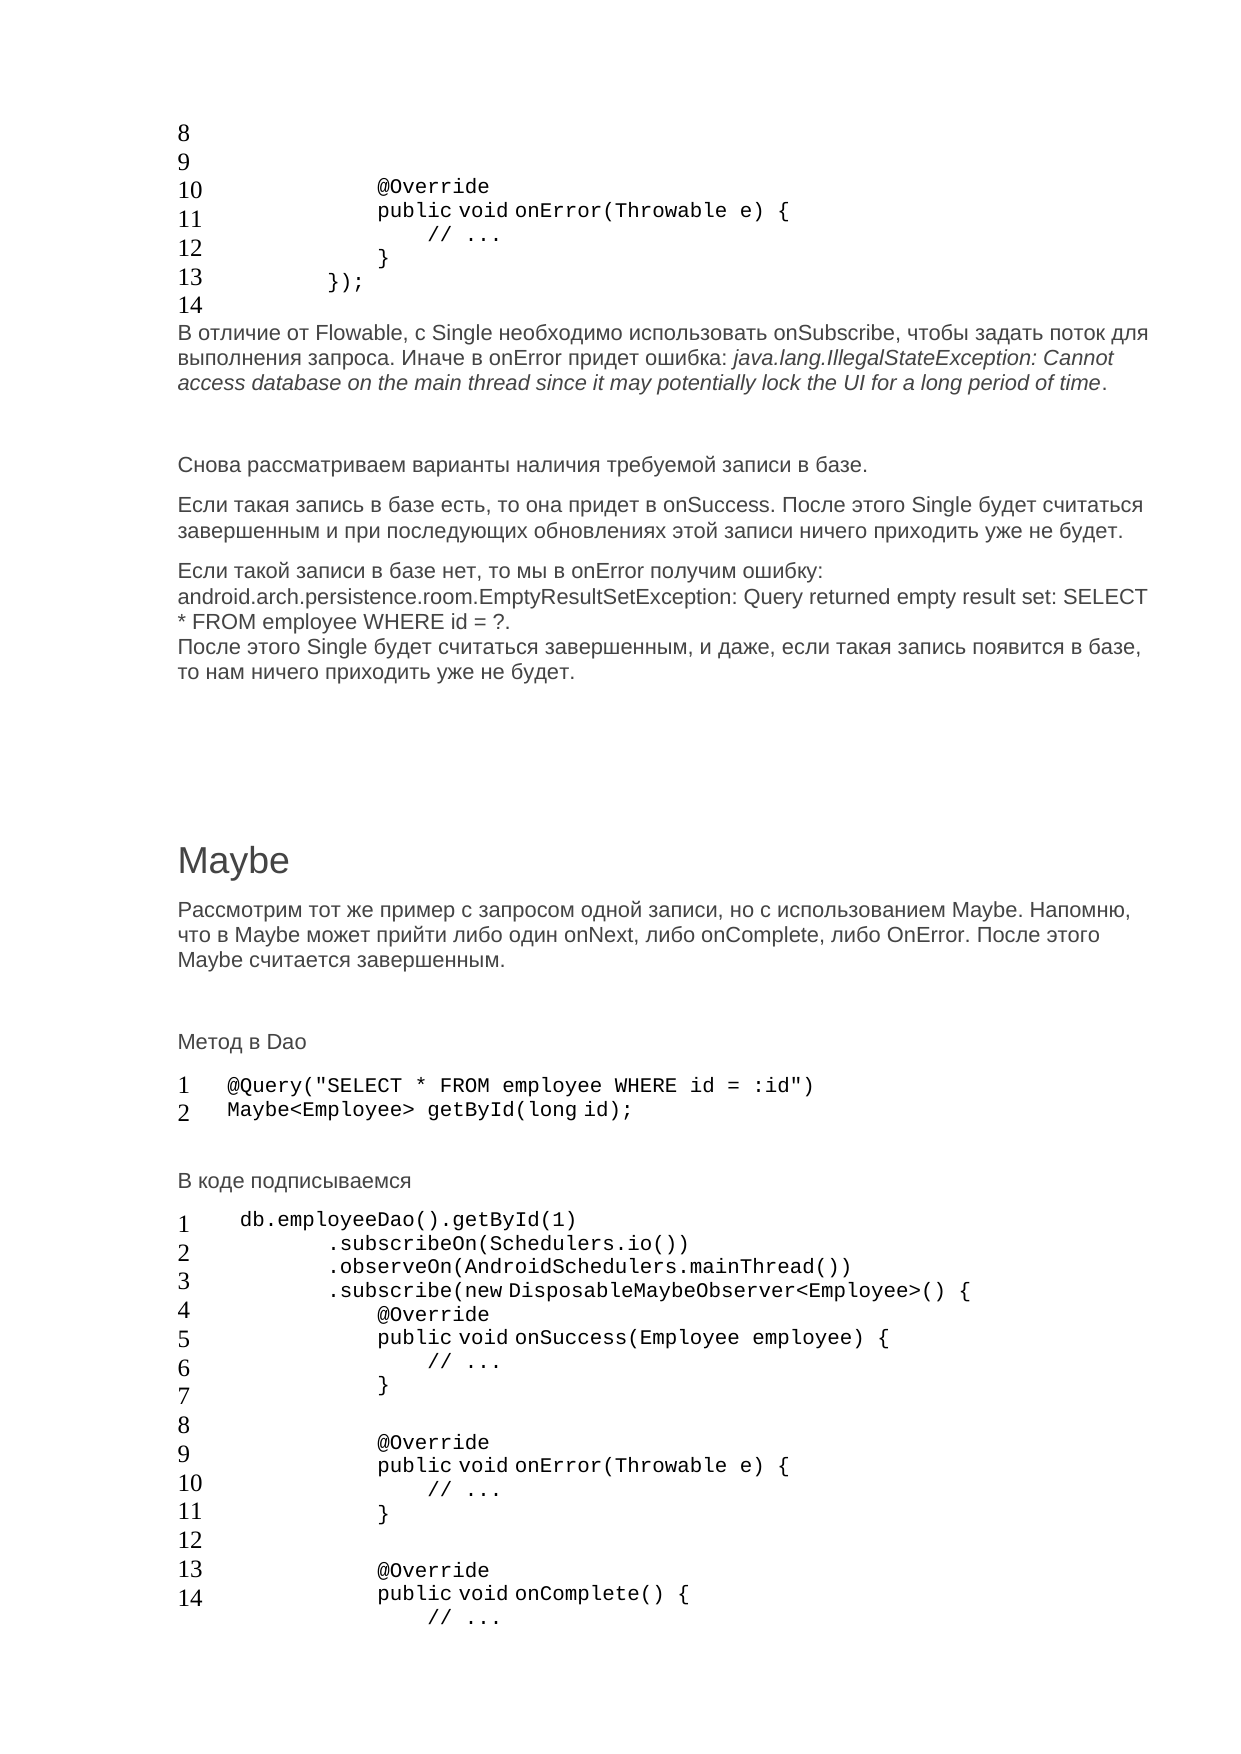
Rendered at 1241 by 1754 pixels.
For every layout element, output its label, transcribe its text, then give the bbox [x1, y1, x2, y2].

text Если такая запись в базе есть, то она придет в onSuccess. После этого Single будет считаться завершенным и при последующих обновлениях этой записи ничего приходить уже не будет. [177, 492, 1152, 543]
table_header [240, 118, 1240, 319]
text Метод в Dao [177, 1029, 1152, 1054]
table_header 1 2 [177, 1070, 227, 1127]
text В коде подписываемся [177, 1168, 1152, 1193]
table_header @Query("SELECT * FROM employee WHERE id = :id") Maybe<Employee> getById(long id); [227, 1070, 1240, 1127]
text Рассмотрим тот же пример с запросом одной записи, но с использованием Maybe. Напомню, что в Maybe может прийти либо один onNext, либо onComplete, либо OnError. После этого Maybe считается завершенным. [177, 897, 1152, 972]
text В отличие от Flowable, с Single необходимо использовать onSubscribe, чтобы задать поток для выполнения запроса. Иначе в onError придет ошибка: java.lang.IllegalStateException: Cannot access database on the main thread since it may potentially lock the UI for a long period of time. [177, 319, 1152, 395]
text Если такой записи в базе нет, то мы в onError получим ошибку: android.arch.persistence.room.EmptyResultSetException: Query returned empty result set: SELECT * FROM employee WHERE id = ?. После этого Single будет считаться завершенным, и даже, если такая запись появится в базе, то нам ничего приходить уже не будет. [177, 558, 1152, 684]
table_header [177, 118, 239, 319]
text Снова рассматриваем варианты наличия требуемой записи в базе. [177, 451, 1152, 477]
text Maybe [177, 838, 1152, 881]
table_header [177, 1209, 239, 1631]
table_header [240, 1209, 1240, 1631]
